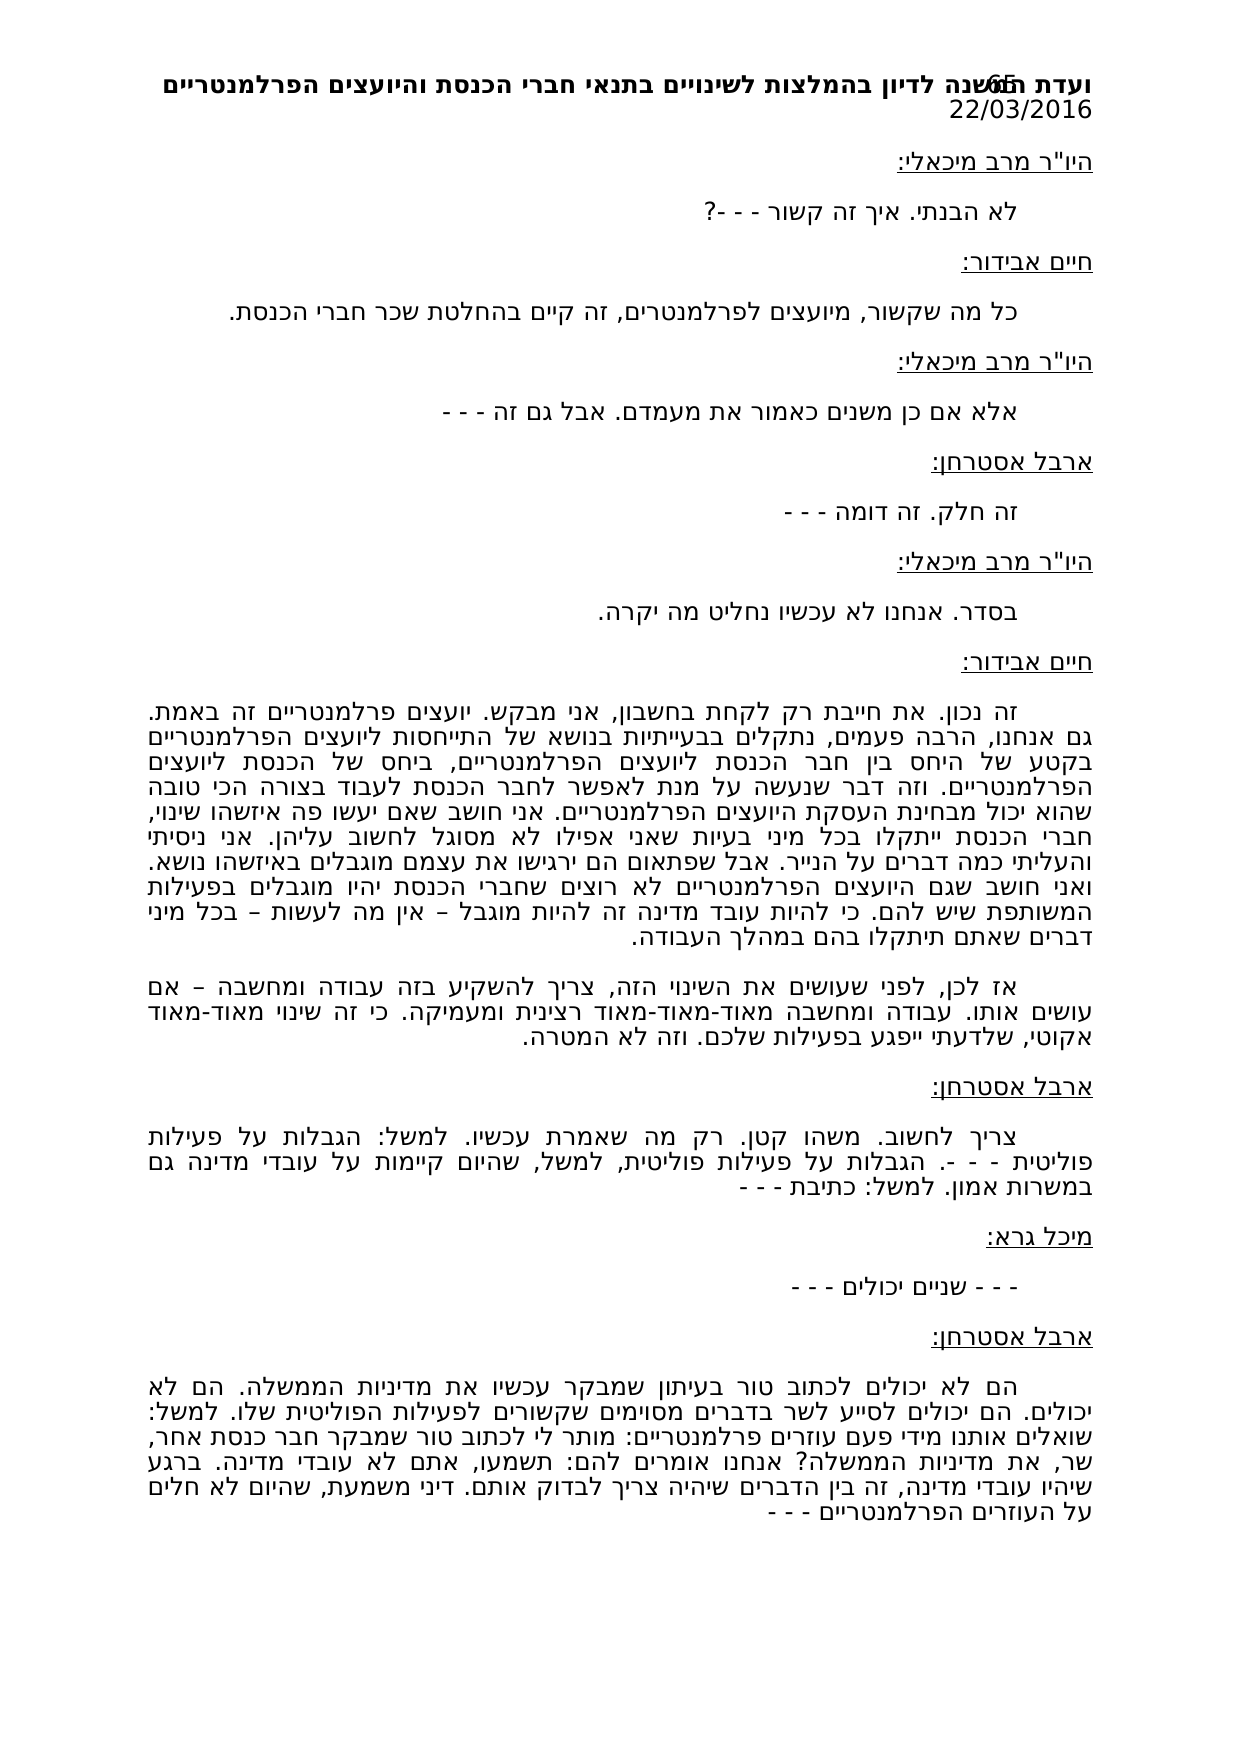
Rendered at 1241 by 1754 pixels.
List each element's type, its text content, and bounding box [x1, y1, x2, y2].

text צריך לחשוב. משהו קטן. רק מה שאמרת עכשיו. למשל: הגבלות על פעילות פוליטית - - -. הגבלות על פעילות פוליטית, למשל, שהיום קיימות על עובדי מדינה גם במשרות אמון. למשל: כתיבת - - - [147, 1125, 1093, 1200]
text ארבל אסטרחן: [147, 450, 1093, 475]
text בסדר. אנחנו לא עכשיו נחליט מה יקרה. [147, 600, 1093, 625]
text זה חלק. זה דומה - - - [147, 500, 1093, 525]
text ארבל אסטרחן: [147, 1075, 1093, 1100]
text חיים אבידור: [147, 650, 1093, 675]
text היו"ר מרב מיכאלי: [147, 350, 1093, 375]
text הם לא יכולים לכתוב טור בעיתון שמבקר עכשיו את מדיניות הממשלה. הם לא יכולים. הם יכולים לסייע לשר בדברים מסוימים שקשורים לפעילות הפוליטית שלו. למשל: שואלים אותנו מידי פעם עוזרים פרלמנטריים: מותר לי לכתוב טור שמבקר חבר כנסת אחר, שר, את מדיניות הממשלה? אנחנו אומרים להם: תשמעו, אתם לא עובדי מדינה. ברגע שיהיו עובדי מדינה, זה בין הדברים שיהיה צריך לבדוק אותם. דיני משמעת, שהיום לא חלים על העוזרים הפרלמנטריים - - - [147, 1375, 1093, 1525]
text לא הבנתי. איך זה קשור - - -? [147, 200, 1093, 225]
text חיים אבידור: [147, 250, 1093, 275]
text היו"ר מרב מיכאלי: [147, 150, 1093, 175]
text - - - שניים יכולים - - - [147, 1275, 1093, 1300]
text אז לכן, לפני שעושים את השינוי הזה, צריך להשקיע בזה עבודה ומחשבה – אם עושים אותו. עבודה ומחשבה מאוד-מאוד-מאוד רצינית ומעמיקה. כי זה שינוי מאוד-מאוד אקוטי, שלדעתי ייפגע בפעילות שלכם. וזה לא המטרה. [147, 975, 1093, 1050]
text זה נכון. את חייבת רק לקחת בחשבון, אני מבקש. יועצים פרלמנטריים זה באמת. גם אנחנו, הרבה פעמים, נתקלים בבעייתיות בנושא של התייחסות ליועצים הפרלמנטריים בקטע של היחס בין חבר הכנסת ליועצים הפרלמנטריים, ביחס של הכנסת ליועצים הפרלמנטריים. וזה דבר שנעשה על מנת לאפשר לחבר הכנסת לעבוד בצורה הכי טובה שהוא יכול מבחינת העסקת היועצים הפרלמנטריים. אני חושב שאם יעשו פה איזשהו שינוי, חברי הכנסת ייתקלו בכל מיני בעיות שאני אפילו לא מסוגל לחשוב עליהן. אני ניסיתי והעליתי כמה דברים על הנייר. אבל שפתאום הם ירגישו את עצמם מוגבלים באיזשהו נושא. ואני חושב שגם היועצים הפרלמנטריים לא רוצים שחברי הכנסת יהיו מוגבלים בפעילות המשותפת שיש להם. כי להיות עובד מדינה זה להיות מוגבל – אין מה לעשות – בכל מיני דברים שאתם תיתקלו בהם במהלך העבודה. [147, 700, 1093, 950]
text ארבל אסטרחן: [147, 1325, 1093, 1350]
text היו"ר מרב מיכאלי: [147, 550, 1093, 575]
text כל מה שקשור, מיועצים לפרלמנטרים, זה קיים בהחלטת שכר חברי הכנסת. [147, 300, 1093, 325]
text אלא אם כן משנים כאמור את מעמדם. אבל גם זה - - - [147, 400, 1093, 425]
text מיכל גרא: [147, 1225, 1093, 1250]
